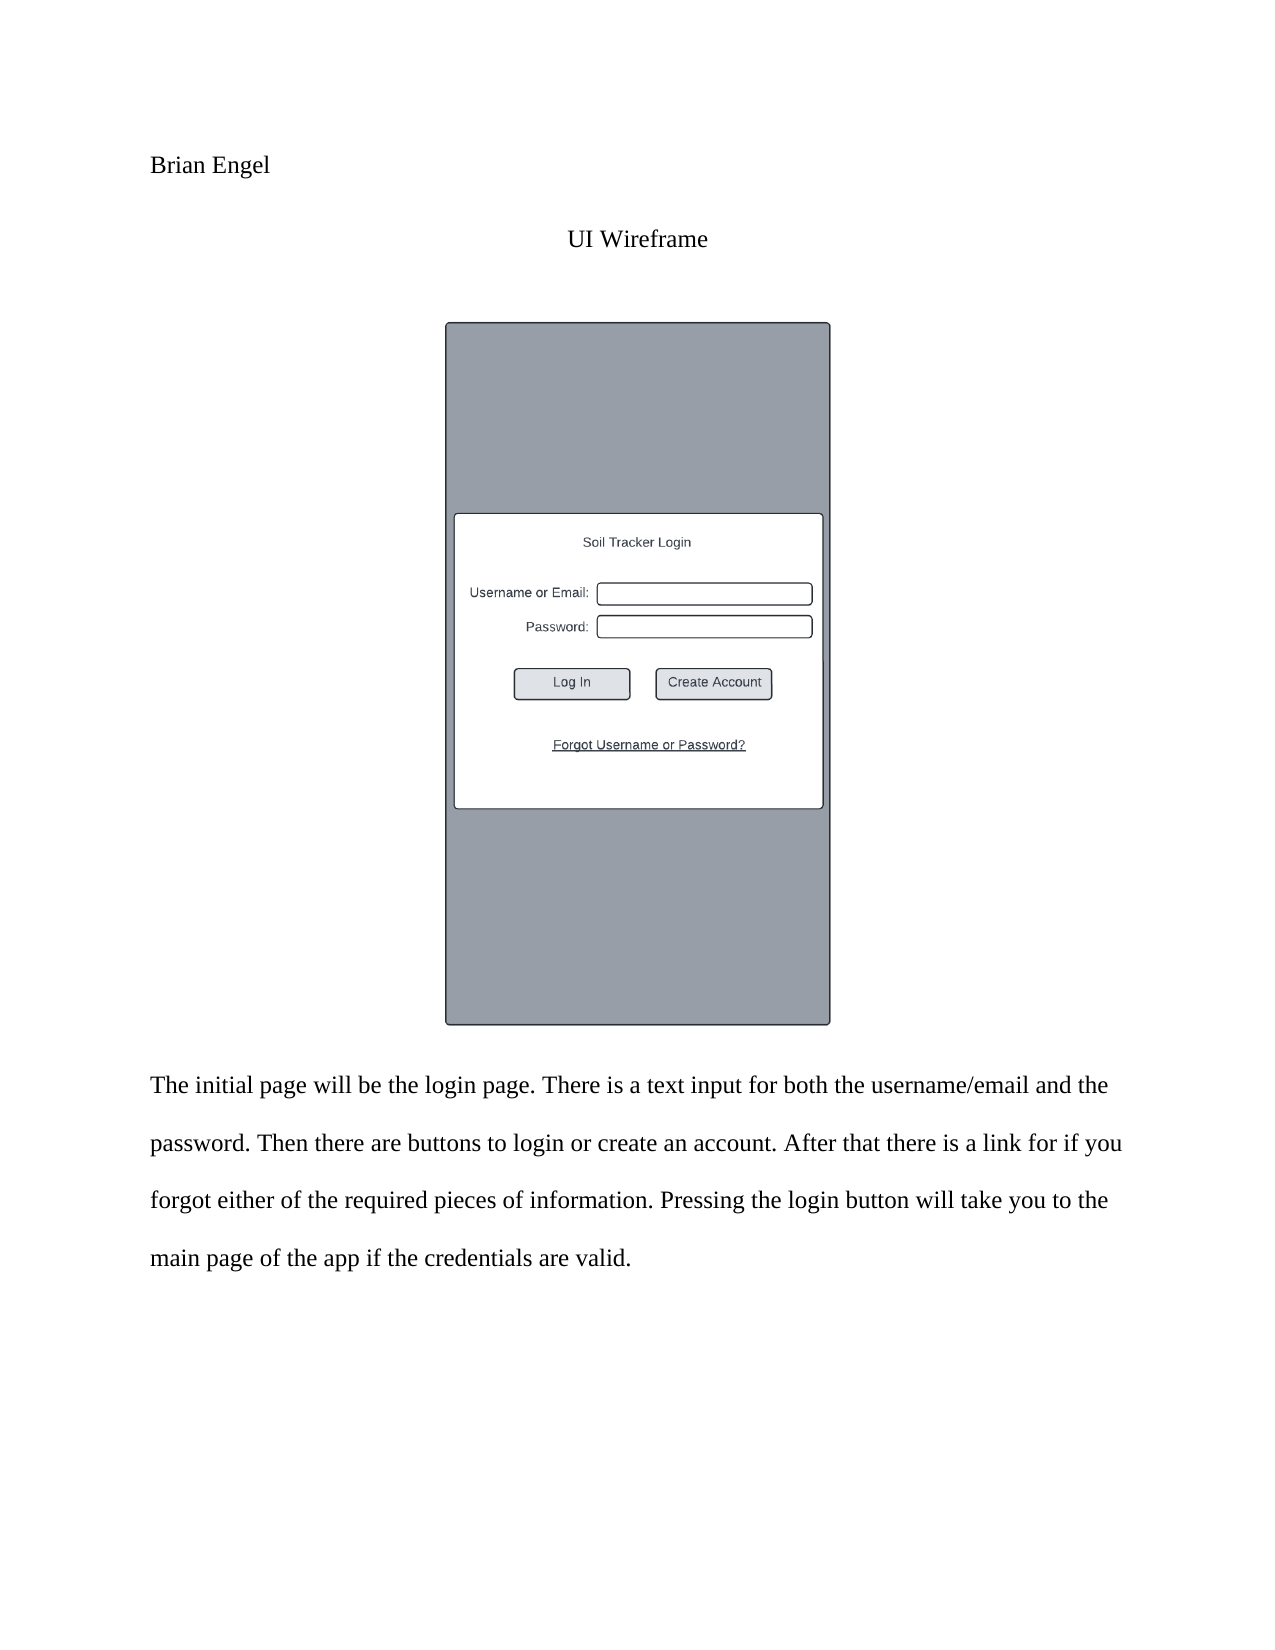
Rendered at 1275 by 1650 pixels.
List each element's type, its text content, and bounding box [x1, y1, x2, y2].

picture [421, 298, 854, 1049]
text UI Wireframe [150, 224, 1125, 253]
text Brian Engel [150, 150, 1125, 179]
text The initial page will be the login page. There is a text input for both the username/email and the password. Then there are buttons to login or create an account. After that there is a link for if you forgot either of the required pieces of information. Pressing the login button will take you to the main page of the app if the credentials are valid. [150, 1070, 1125, 1272]
